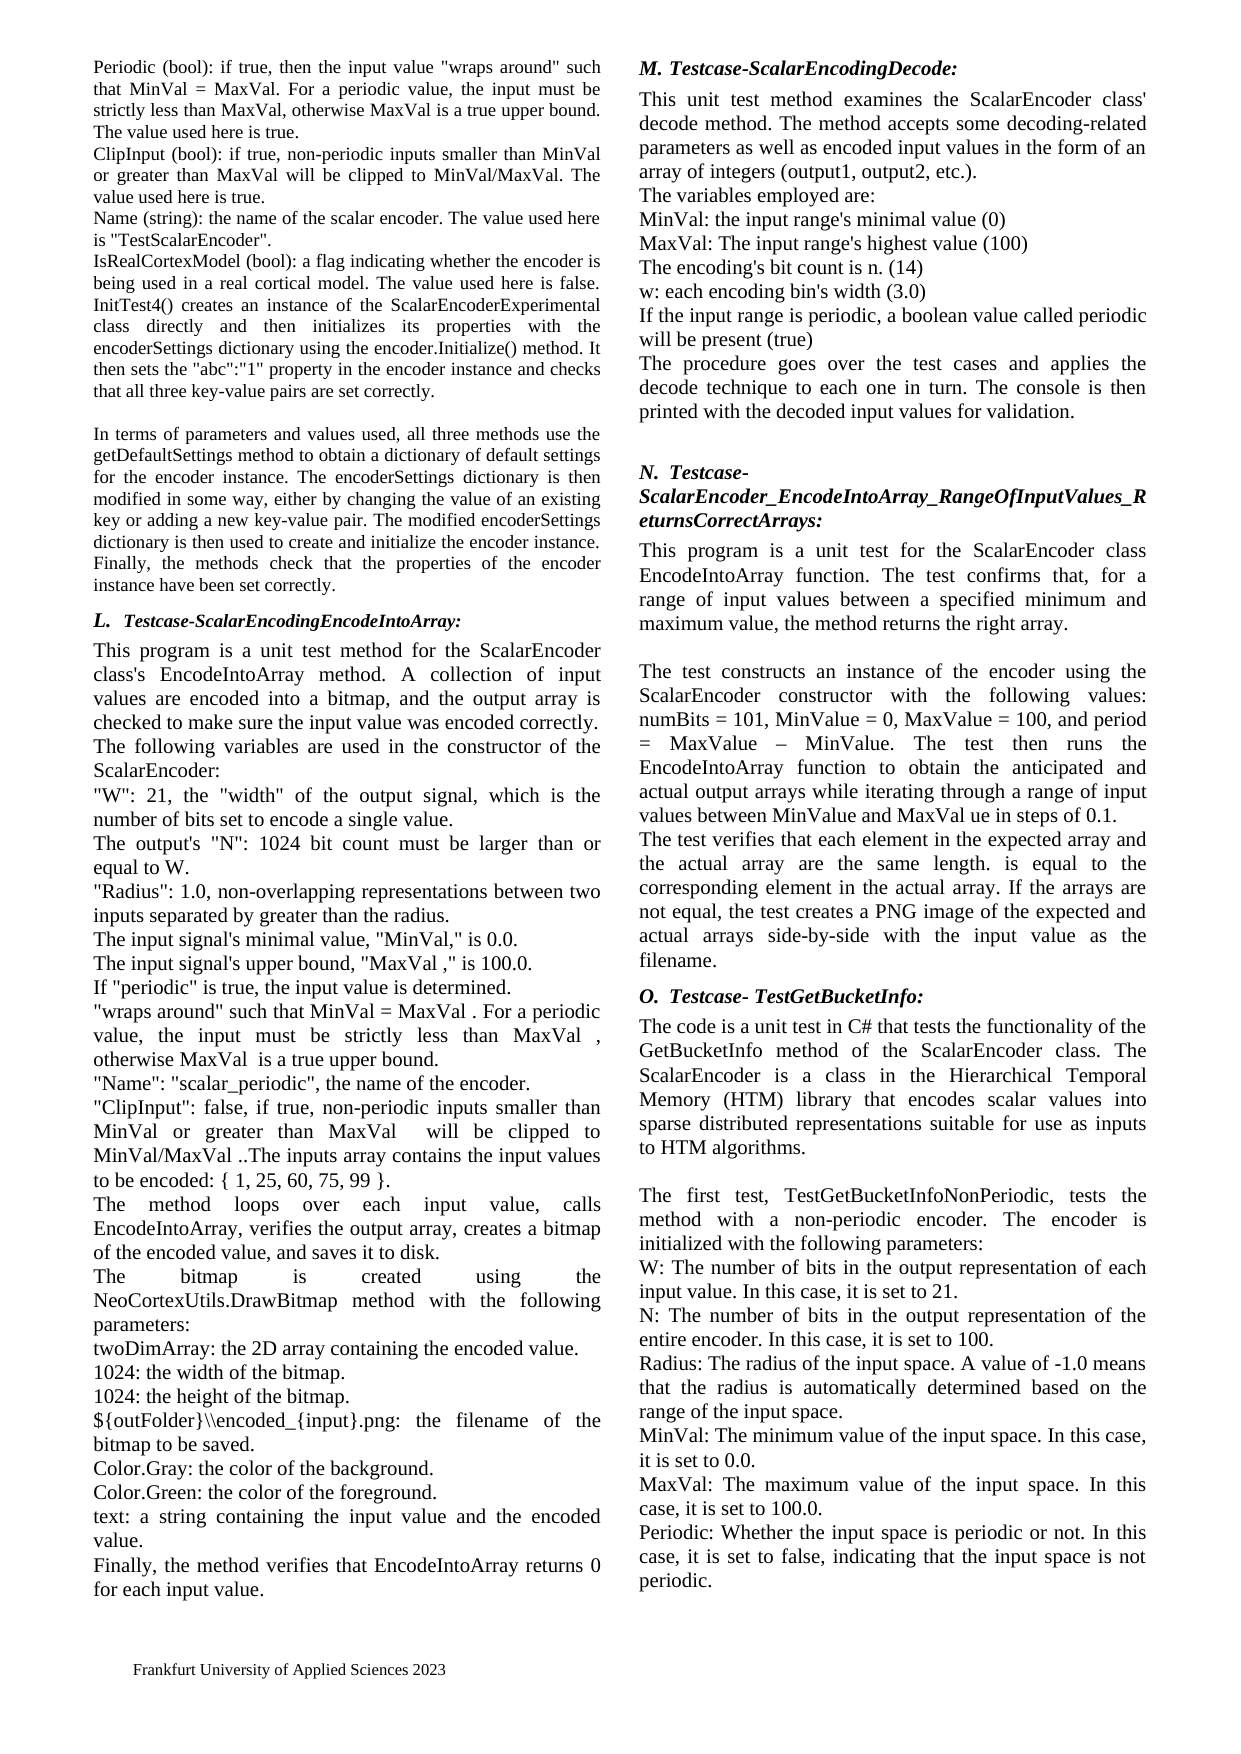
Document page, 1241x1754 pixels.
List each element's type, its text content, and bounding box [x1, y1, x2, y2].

text IsRealCortexModel (bool): a flag indicating whether the encoder is being used in a real cortical model. The value used here is false. InitTest4() creates an instance of the ScalarEncoderExperimental class directly and then initializes its properties with the encoderSettings dictionary using the encoder.Initialize() method. It then sets the "abc":"1" property in the encoder instance and checks that all three key-value pairs are set correctly. [93, 250, 601, 401]
subtitle Testcase-ScalarEncodingEncodeIntoArray: [93, 608, 601, 632]
text 1024: the height of the bitmap. [93, 1384, 601, 1408]
text "Name": "scalar_periodic", the name of the encoder. [93, 1071, 601, 1095]
text The method loops over each input value, calls EncodeIntoArray, verifies the output array, creates a bitmap of the encoded value, and saves it to disk. [93, 1192, 601, 1264]
text The bitmap is created using the NeoCortexUtils.DrawBitmap method with the following parameters: [93, 1264, 601, 1336]
text If the input range is periodic, a boolean value called periodic will be present (true) [639, 303, 1147, 351]
text If "periodic" is true, the input value is determined. [93, 975, 601, 999]
text text: a string containing the input value and the encoded value. [93, 1504, 601, 1552]
text twoDimArray: the 2D array containing the encoded value. [93, 1336, 601, 1360]
text The first test, TestGetBucketInfoNonPeriodic, tests the method with a non-periodic encoder. The encoder is initialized with the following parameters: [639, 1183, 1147, 1255]
text The following variables are used in the constructor of the ScalarEncoder: [93, 734, 601, 782]
text Radius: The radius of the input space. A value of -1.0 means that the radius is automatically determined based on the range of the input space. [639, 1351, 1147, 1423]
text In terms of parameters and values used, all three methods use the getDefaultSettings method to obtain a dictionary of default settings for the encoder instance. The encoderSettings dictionary is then modified in some way, either by changing the value of an existing key or adding a new key-value pair. The modified encoderSettings dictionary is then used to create and initialize the encoder instance. Finally, the methods check that the properties of the encoder instance have been set correctly. [93, 423, 601, 595]
text N: The number of bits in the output representation of the entire encoder. In this case, it is set to 100. [639, 1303, 1147, 1351]
text This program is a unit test for the ScalarEncoder class EncodeIntoArray function. The test confirms that, for a range of input values between a specified minimum and maximum value, the method returns the right array. [639, 538, 1147, 635]
text "ClipInput": false, if true, non-periodic inputs smaller than MinVal or greater than MaxVal will be clipped to MinVal/MaxVal ..The inputs array contains the input values to be encoded: { 1, 25, 60, 75, 99 }. [93, 1095, 601, 1192]
text MaxVal: The input range's highest value (100) [639, 231, 1147, 255]
text The test verifies that each element in the expected array and the actual array are the same length. is equal to the corresponding element in the actual array. If the arrays are not equal, the test creates a PNG image of the expected and actual arrays side-by-side with the input value as the filename. [639, 827, 1147, 972]
text Finally, the method verifies that EncodeIntoArray returns 0 for each input value. [93, 1552, 601, 1601]
text The test constructs an instance of the encoder using the ScalarEncoder constructor with the following values: numBits = 101, MinValue = 0, MaxValue = 100, and period = MaxValue – MinValue. The test then runs the EncodeIntoArray function to obtain the anticipated and actual output arrays while iterating through a range of input values between MinValue and MaxVal ue in steps of 0.1. [639, 659, 1147, 827]
text Periodic (bool): if true, then the input value "wraps around" such that MinVal = MaxVal. For a periodic value, the input must be strictly less than MaxVal, otherwise MaxVal is a true upper bound. The value used here is true. [93, 56, 601, 142]
text "wraps around" such that MinVal = MaxVal . For a periodic value, the input must be strictly less than MaxVal , otherwise MaxVal is a true upper bound. [93, 999, 601, 1071]
text "W": 21, the "width" of the output signal, which is the number of bits set to encode a single value. [93, 782, 601, 831]
text Name (string): the name of the scalar encoder. The value used here is "TestScalarEncoder". [93, 207, 601, 250]
text This unit test method examines the ScalarEncoder class' decode method. The method accepts some decoding-related parameters as well as encoded input values in the form of an array of integers (output1, output2, etc.). [639, 87, 1147, 183]
text Periodic: Whether the input space is periodic or not. In this case, it is set to false, indicating that the input space is not periodic. [639, 1520, 1147, 1592]
text 1024: the width of the bitmap. [93, 1360, 601, 1384]
subtitle Testcase- TestGetBucketInfo: [639, 984, 1147, 1008]
subtitle Testcase-ScalarEncodingDecode: [639, 56, 1147, 80]
text The procedure goes over the test cases and applies the decode technique to each one in turn. The console is then printed with the decoded input values for validation. [639, 351, 1147, 423]
text "Radius": 1.0, non-overlapping representations between two inputs separated by greater than the radius. [93, 879, 601, 927]
text The input signal's minimal value, "MinVal," is 0.0. [93, 927, 601, 951]
text MinVal: the input range's minimal value (0) [639, 207, 1147, 231]
subtitle Testcase- ScalarEncoder_EncodeIntoArray_RangeOfInputValues_ReturnsCorrectArrays: [639, 460, 1147, 532]
text The code is a unit test in C# that tests the functionality of the GetBucketInfo method of the ScalarEncoder class. The ScalarEncoder is a class in the Hierarchical Temporal Memory (HTM) library that encodes scalar values into sparse distributed representations suitable for use as inputs to HTM algorithms. [639, 1014, 1147, 1159]
text w: each encoding bin's width (3.0) [639, 279, 1147, 303]
text W: The number of bits in the output representation of each input value. In this case, it is set to 21. [639, 1255, 1147, 1303]
text The variables employed are: [639, 183, 1147, 207]
text Color.Green: the color of the foreground. [93, 1480, 601, 1504]
text ${outFolder}\\encoded_{input}.png: the filename of the bitmap to be saved. [93, 1408, 601, 1456]
text ClipInput (bool): if true, non-periodic inputs smaller than MinVal or greater than MaxVal will be clipped to MinVal/MaxVal. The value used here is true. [93, 142, 601, 207]
text The input signal's upper bound, "MaxVal ," is 100.0. [93, 951, 601, 975]
text MaxVal: The maximum value of the input space. In this case, it is set to 100.0. [639, 1472, 1147, 1520]
text This program is a unit test method for the ScalarEncoder class's EncodeIntoArray method. A collection of input values are encoded into a bitmap, and the output array is checked to make sure the input value was encoded correctly. [93, 638, 601, 734]
text The encoding's bit count is n. (14) [639, 255, 1147, 279]
text Color.Gray: the color of the background. [93, 1456, 601, 1480]
text MinVal: The minimum value of the input space. In this case, it is set to 0.0. [639, 1423, 1147, 1472]
text The output's "N": 1024 bit count must be larger than or equal to W. [93, 831, 601, 879]
